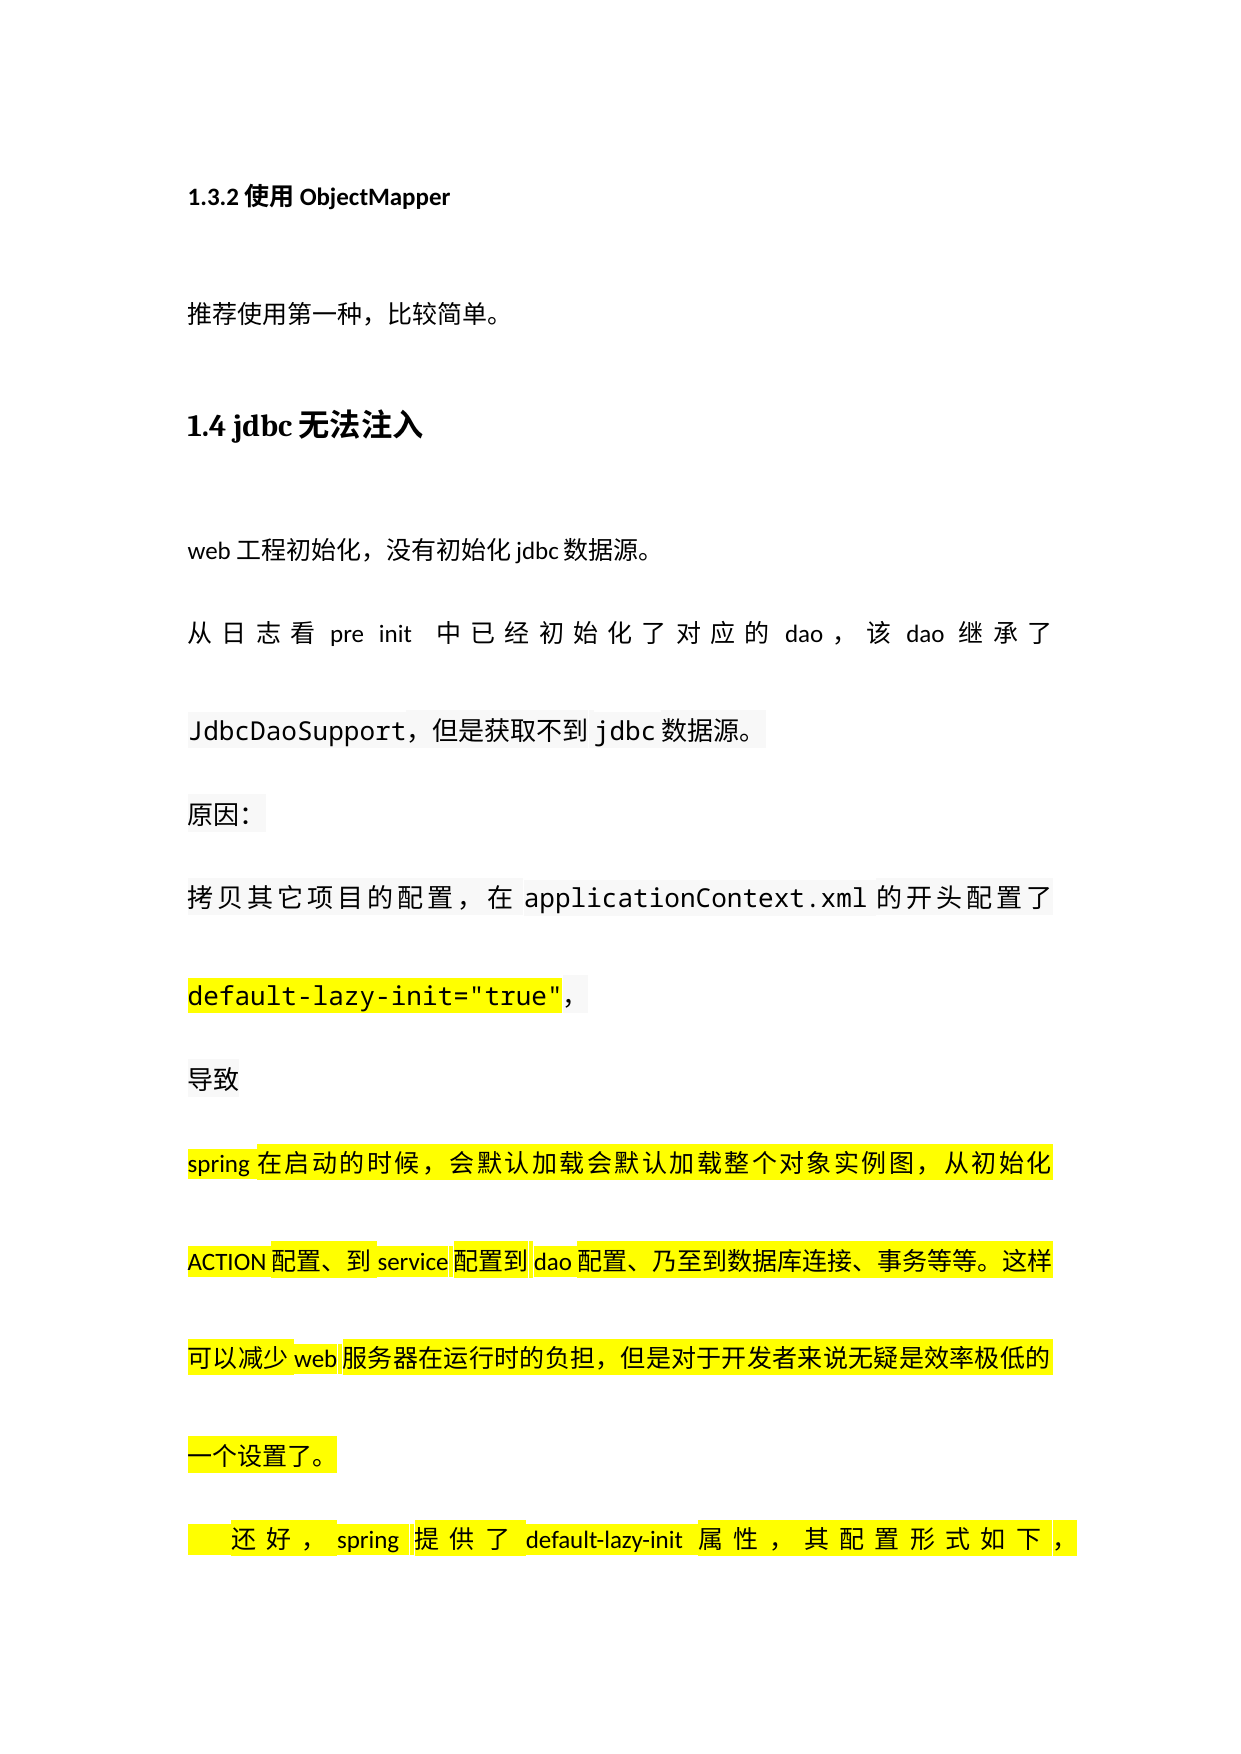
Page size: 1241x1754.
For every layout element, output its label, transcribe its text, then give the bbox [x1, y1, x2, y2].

subtitle 使用ObjectMapper [187, 162, 1053, 227]
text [187, 1505, 1053, 1570]
text 从日志看pre init 中已经初始化了对应的dao，该dao继承了JdbcDaoSupport，但是获取不到jdbc数据源。 [187, 599, 1053, 761]
text web工程初始化，没有初始化jdbc数据源。 [187, 516, 1053, 581]
text 拷贝其它项目的配置，在applicationContext.xml的开头配置了default-lazy-init="true"， [187, 864, 1053, 1027]
text 原因： [187, 780, 1053, 845]
text spring在启动的时候，会默认加载会默认加载整个对象实例图，从初始化ACTION配置、到 service配置到dao配置、乃至到数据库连接、事务等等。这样可以减少web服务器在运行时的负担，但是对于开发者来说无疑是效率极低的一个设置了。 [187, 1129, 1053, 1487]
text 导致 [187, 1046, 1053, 1111]
subtitle jdbc无法注入 [187, 391, 1053, 456]
text 推荐使用第一种，比较简单。 [187, 281, 1053, 346]
